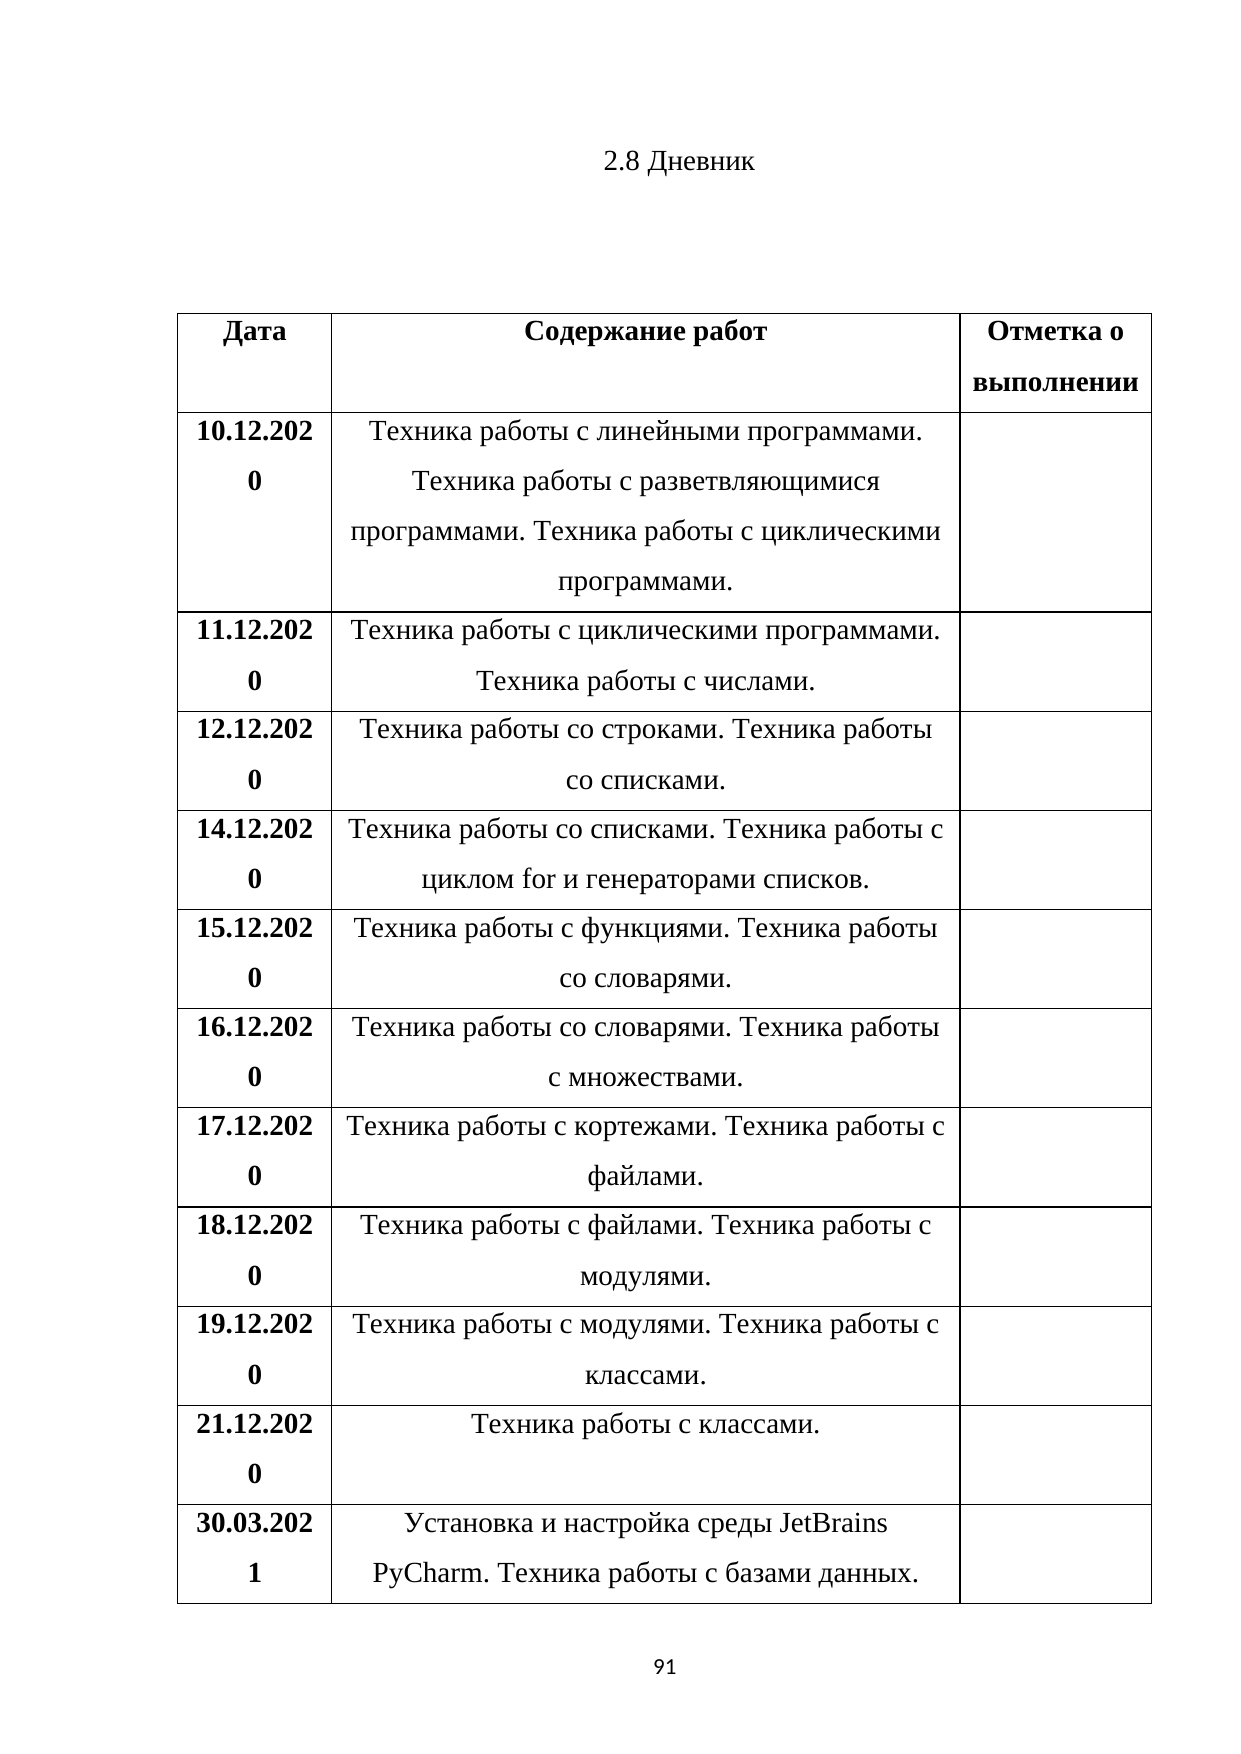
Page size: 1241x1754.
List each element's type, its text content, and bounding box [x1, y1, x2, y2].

table_cell 19.12.2020 [178, 1307, 331, 1405]
table_cell Техника работы со строками. Техника работы со списками. [332, 712, 959, 810]
table_cell Техника работы с файлами. Техника работы с модулями. [332, 1208, 959, 1306]
table_header Дата [178, 314, 331, 412]
table_cell [961, 712, 1151, 810]
table_cell [961, 1208, 1151, 1306]
table_cell Техника работы с функциями. Техника работы со словарями. [332, 910, 959, 1008]
table_cell [961, 613, 1151, 711]
table_cell Техника работы с линейными программами. Техника работы с разветвляющимися программами. Техника работы с циклическими программами. [332, 413, 959, 611]
table_cell 11.12.2020 [178, 613, 331, 711]
table_cell Техника работы со словарями. Техника работы с множествами. [332, 1009, 959, 1107]
table_cell [961, 413, 1151, 611]
list Дневник [177, 143, 1152, 177]
table_cell Техника работы с циклическими программами. Техника работы с числами. [332, 613, 959, 711]
table_cell 14.12.2020 [178, 811, 331, 909]
table_header Отметка о выполнении [961, 314, 1151, 412]
table_cell 12.12.2020 [178, 712, 331, 810]
table_cell 10.12.2020 [178, 413, 331, 611]
table_cell Установка и настройка среды JetBrains PyCharm. Техника работы с базами данных. [332, 1505, 959, 1603]
table_cell 16.12.2020 [178, 1009, 331, 1107]
table_cell 17.12.2020 [178, 1108, 331, 1206]
table_cell Техника работы с классами. [332, 1406, 959, 1504]
table_cell [961, 1307, 1151, 1405]
table_cell 18.12.2020 [178, 1208, 331, 1306]
table_cell Техника работы с модулями. Техника работы с классами. [332, 1307, 959, 1405]
table_cell 15.12.2020 [178, 910, 331, 1008]
table_header Содержание работ [332, 314, 959, 412]
table_cell [961, 910, 1151, 1008]
table_cell [961, 1108, 1151, 1206]
table_cell 21.12.2020 [178, 1406, 331, 1504]
table_cell [961, 1505, 1151, 1603]
table_cell Техника работы с кортежами. Техника работы с файлами. [332, 1108, 959, 1206]
table_cell [961, 811, 1151, 909]
table_cell [961, 1009, 1151, 1107]
table_cell Техника работы со списками. Техника работы с циклом for и генераторами списков. [332, 811, 959, 909]
table_cell 30.03.2021 [178, 1505, 331, 1603]
table_cell [961, 1406, 1151, 1504]
